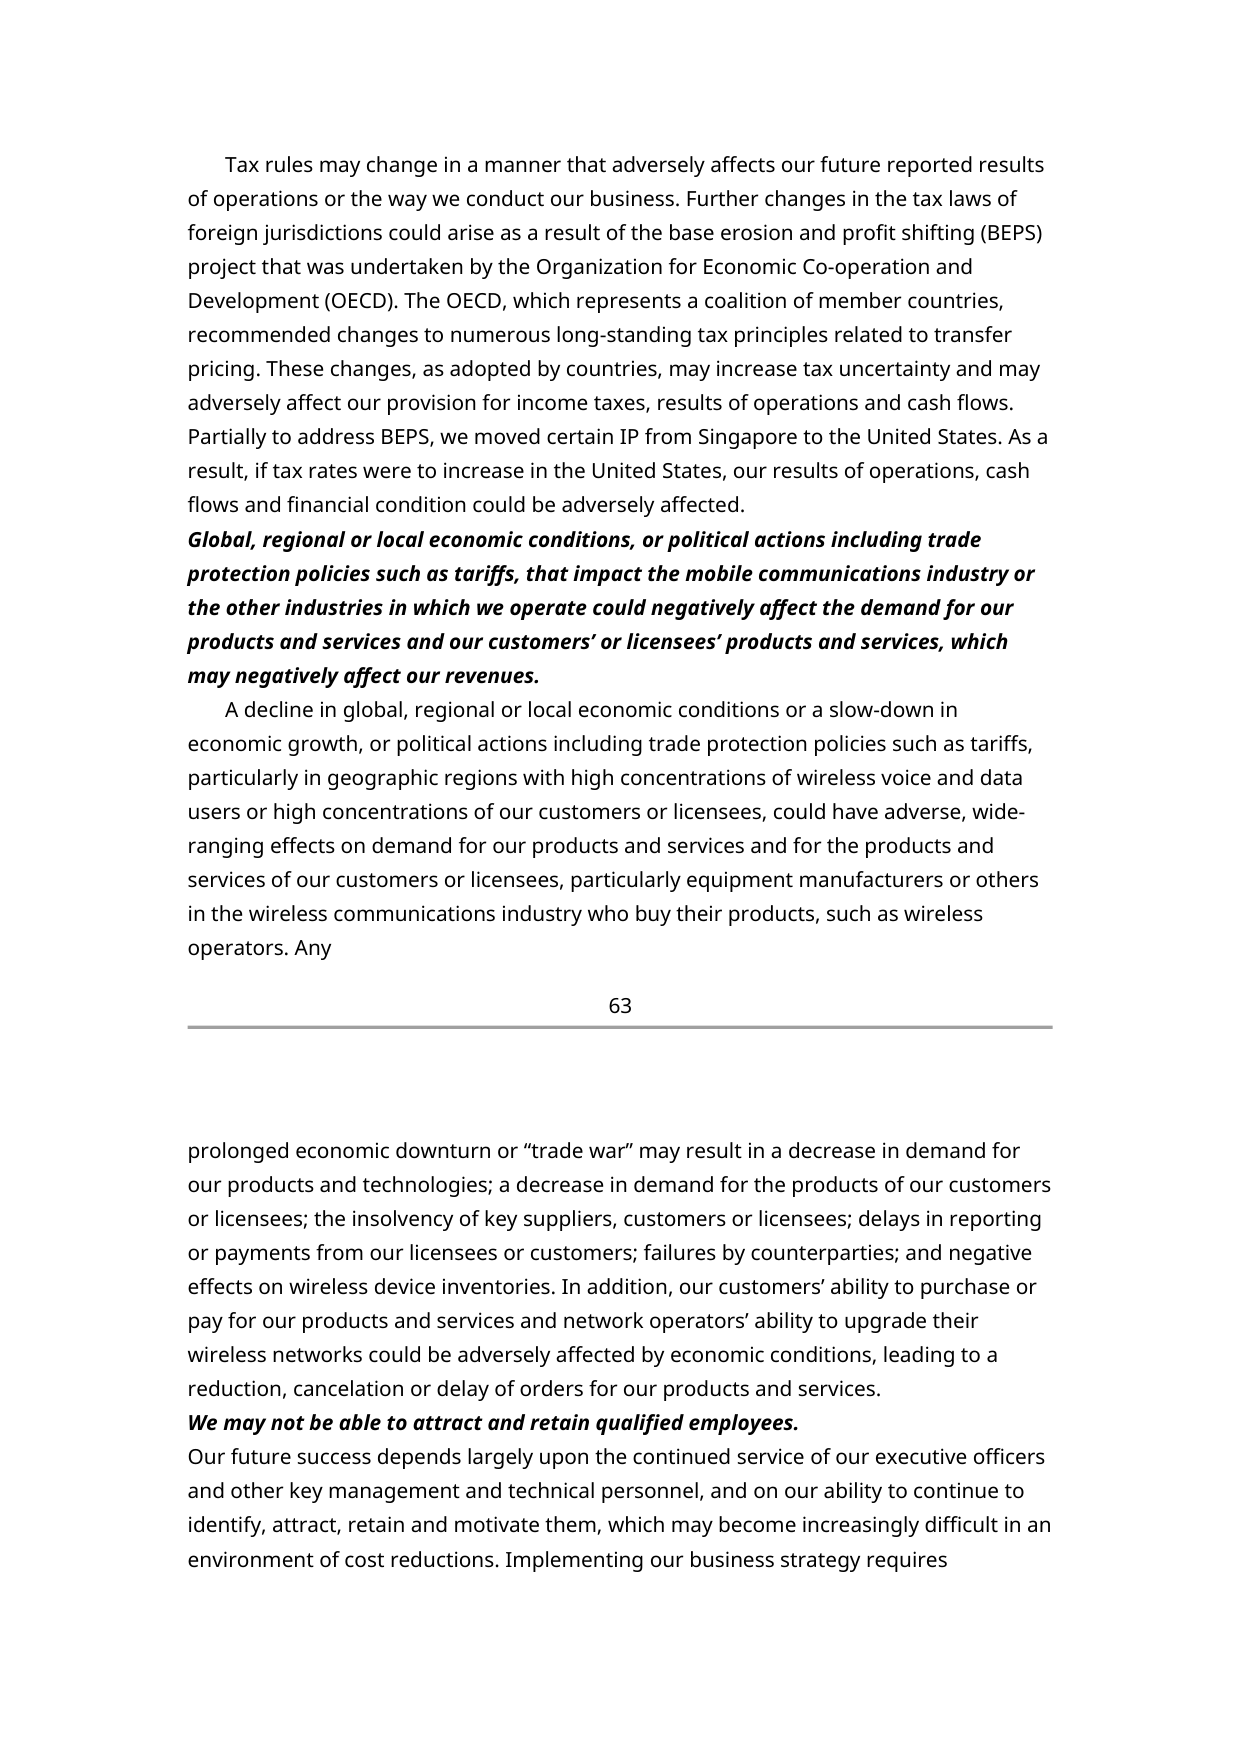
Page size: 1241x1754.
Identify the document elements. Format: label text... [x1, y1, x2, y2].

text 63 [187, 992, 1053, 1020]
text prolonged economic downturn or “trade war” may result in a decrease in demand for our products and technologies; a decrease in demand for the products of our customers or licensees; the insolvency of key suppliers, customers or licensees; delays in reporting or payments from our licensees or customers; failures by counterparties; and negative effects on wireless device inventories. In addition, our customers’ ability to purchase or pay for our products and services and network operators’ ability to upgrade their wireless networks could be adversely affected by economic conditions, leading to a reduction, cancelation or delay of orders for our products and services. [187, 1136, 1053, 1403]
text Tax rules may change in a manner that adversely affects our future reported results of operations or the way we conduct our business. Further changes in the tax laws of foreign jurisdictions could arise as a result of the base erosion and profit shifting (BEPS) project that was undertaken by the Organization for Economic Co-operation and Development (OECD). The OECD, which represents a coalition of member countries, recommended changes to numerous long-standing tax principles related to transfer pricing. These changes, as adopted by countries, may increase tax uncertainty and may adversely affect our provision for income taxes, results of operations and cash flows. Partially to address BEPS, we moved certain IP from Singapore to the United States. As a result, if tax rates were to increase in the United States, our results of operations, cash flows and financial condition could be adversely affected. [187, 150, 1053, 519]
text We may not be able to attract and retain qualified employees. [187, 1408, 1053, 1437]
text A decline in global, regional or local economic conditions or a slow-down in economic growth, or political actions including trade protection policies such as tariffs, particularly in geographic regions with high concentrations of wireless voice and data users or high concentrations of our customers or licensees, could have adverse, wide-ranging effects on demand for our products and services and for the products and services of our customers or licensees, particularly equipment manufacturers or others in the wireless communications industry who buy their products, such as wireless operators. Any [187, 695, 1053, 962]
text Global, regional or local economic conditions, or political actions including trade protection policies such as tariffs, that impact the mobile communications industry or the other industries in which we operate could negatively affect the demand for our products and services and our customers’ or licensees’ products and services, which may negatively affect our revenues. [187, 525, 1053, 689]
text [187, 1442, 1053, 1573]
